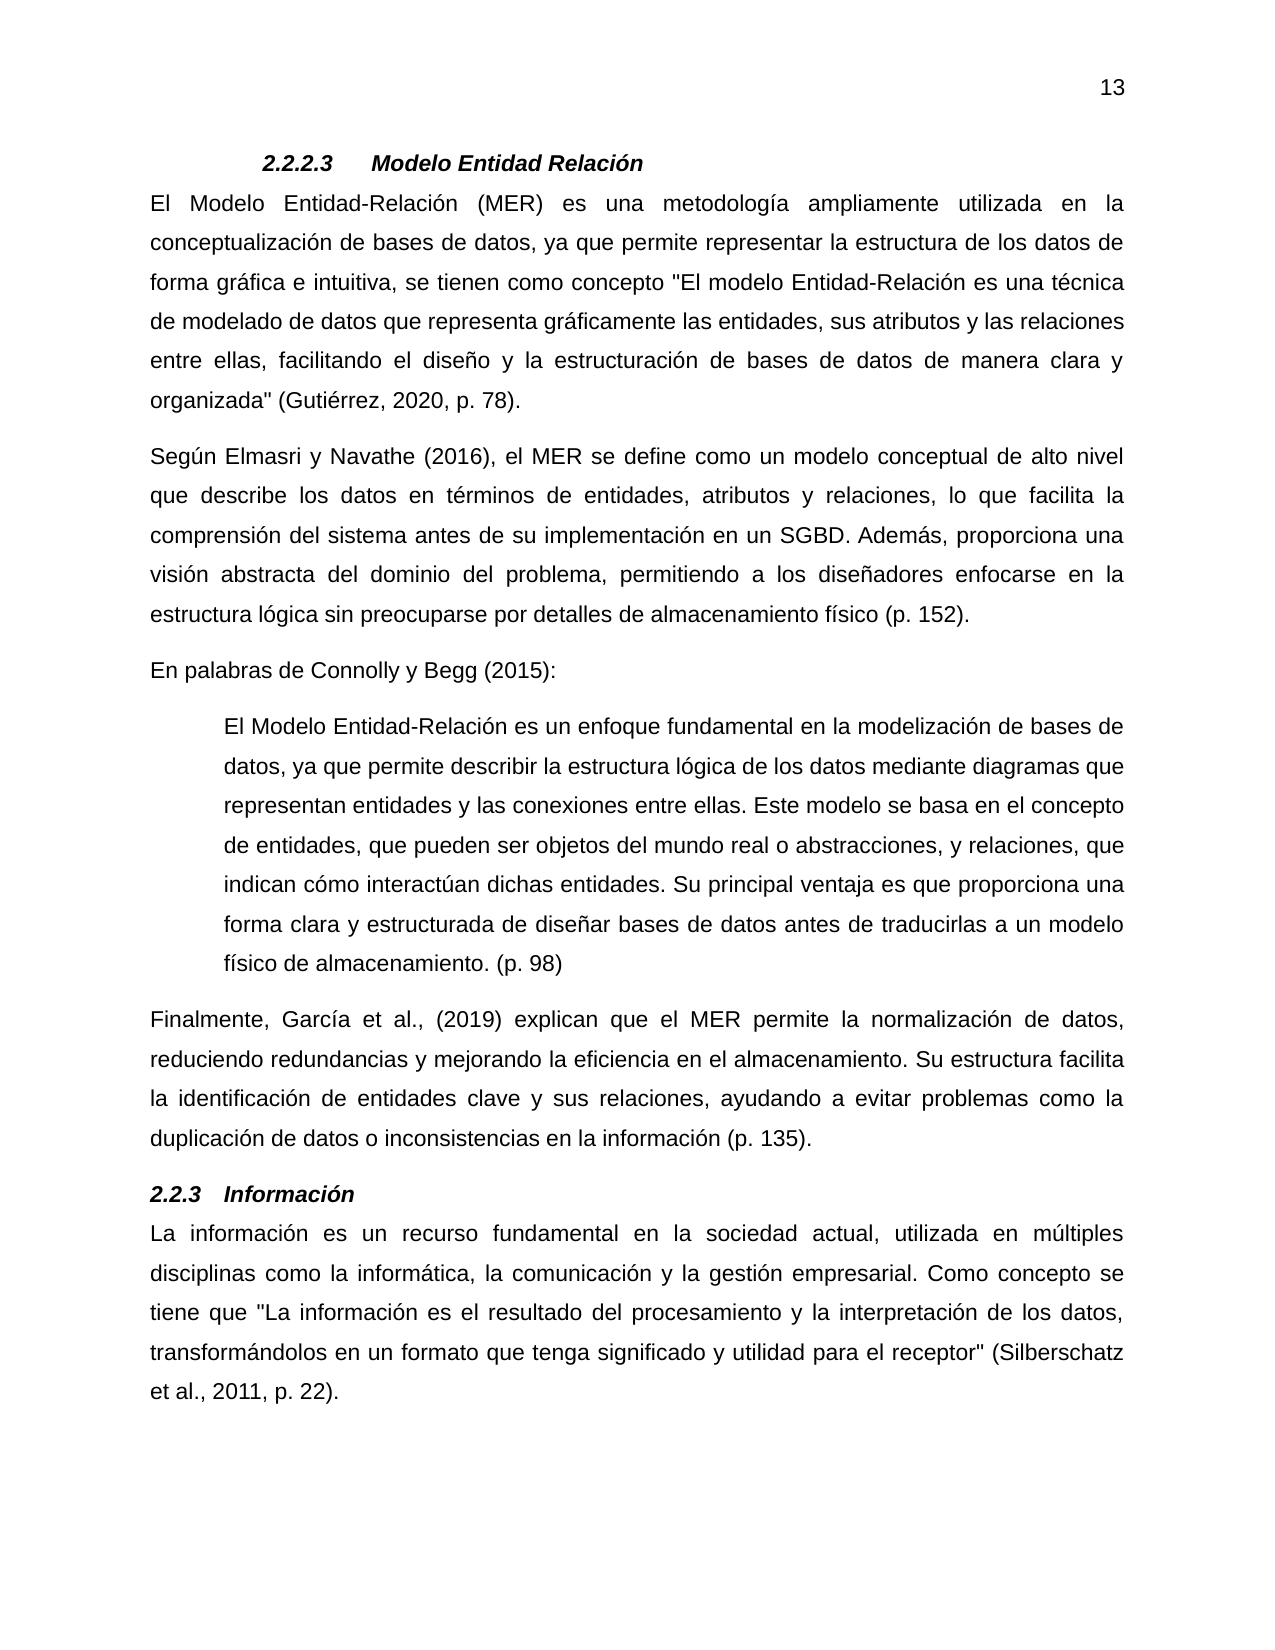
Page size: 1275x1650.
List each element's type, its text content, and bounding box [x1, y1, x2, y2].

text El Modelo Entidad-Relación (MER) es una metodología ampliamente utilizada en la conceptualización de bases de datos, ya que permite representar la estructura de los datos de forma gráfica e intuitiva, se tienen como concepto "El modelo Entidad-Relación es una técnica de modelado de datos que representa gráficamente las entidades, sus atributos y las relaciones entre ellas, facilitando el diseño y la estructuración de bases de datos de manera clara y organizada" (Gutiérrez, 2020, p. 78). [150, 189, 1125, 413]
text La información es un recurso fundamental en la sociedad actual, utilizada en múltiples disciplinas como la informática, la comunicación y la gestión empresarial. Como concepto se tiene que "La información es el resultado del procesamiento y la interpretación de los datos, transformándolos en un formato que tenga significado y utilidad para el receptor" (Silberschatz et al., 2011, p. 22). [150, 1220, 1125, 1404]
subtitle Información [150, 1181, 1125, 1207]
text Según Elmasri y Navathe (2016), el MER se define como un modelo conceptual de alto nivel que describe los datos en términos de entidades, atributos y relaciones, lo que facilita la comprensión del sistema antes de su implementación en un SGBD. Además, proporciona una visión abstracta del dominio del problema, permitiendo a los diseñadores enfocarse en la estructura lógica sin preocuparse por detalles de almacenamiento físico (p. 152). [150, 443, 1125, 627]
subtitle Modelo Entidad Relación [262, 150, 1125, 176]
text Finalmente, García et al., (2019) explican que el MER permite la normalización de datos, reduciendo redundancias y mejorando la eficiencia en el almacenamiento. Su estructura facilita la identificación de entidades clave y sus relaciones, ayudando a evitar problemas como la duplicación de datos o inconsistencias en la información (p. 135). [150, 1006, 1125, 1151]
text El Modelo Entidad-Relación es un enfoque fundamental en la modelización de bases de datos, ya que permite describir la estructura lógica de los datos mediante diagramas que representan entidades y las conexiones entre ellas. Este modelo se basa en el concepto de entidades, que pueden ser objetos del mundo real o abstracciones, y relaciones, que indican cómo interactúan dichas entidades. Su principal ventaja es que proporciona una forma clara y estructurada de diseñar bases de datos antes de traducirlas a un modelo físico de almacenamiento. (p. 98) [224, 713, 1125, 976]
text En palabras de Connolly y Begg (2015): [150, 657, 1125, 683]
